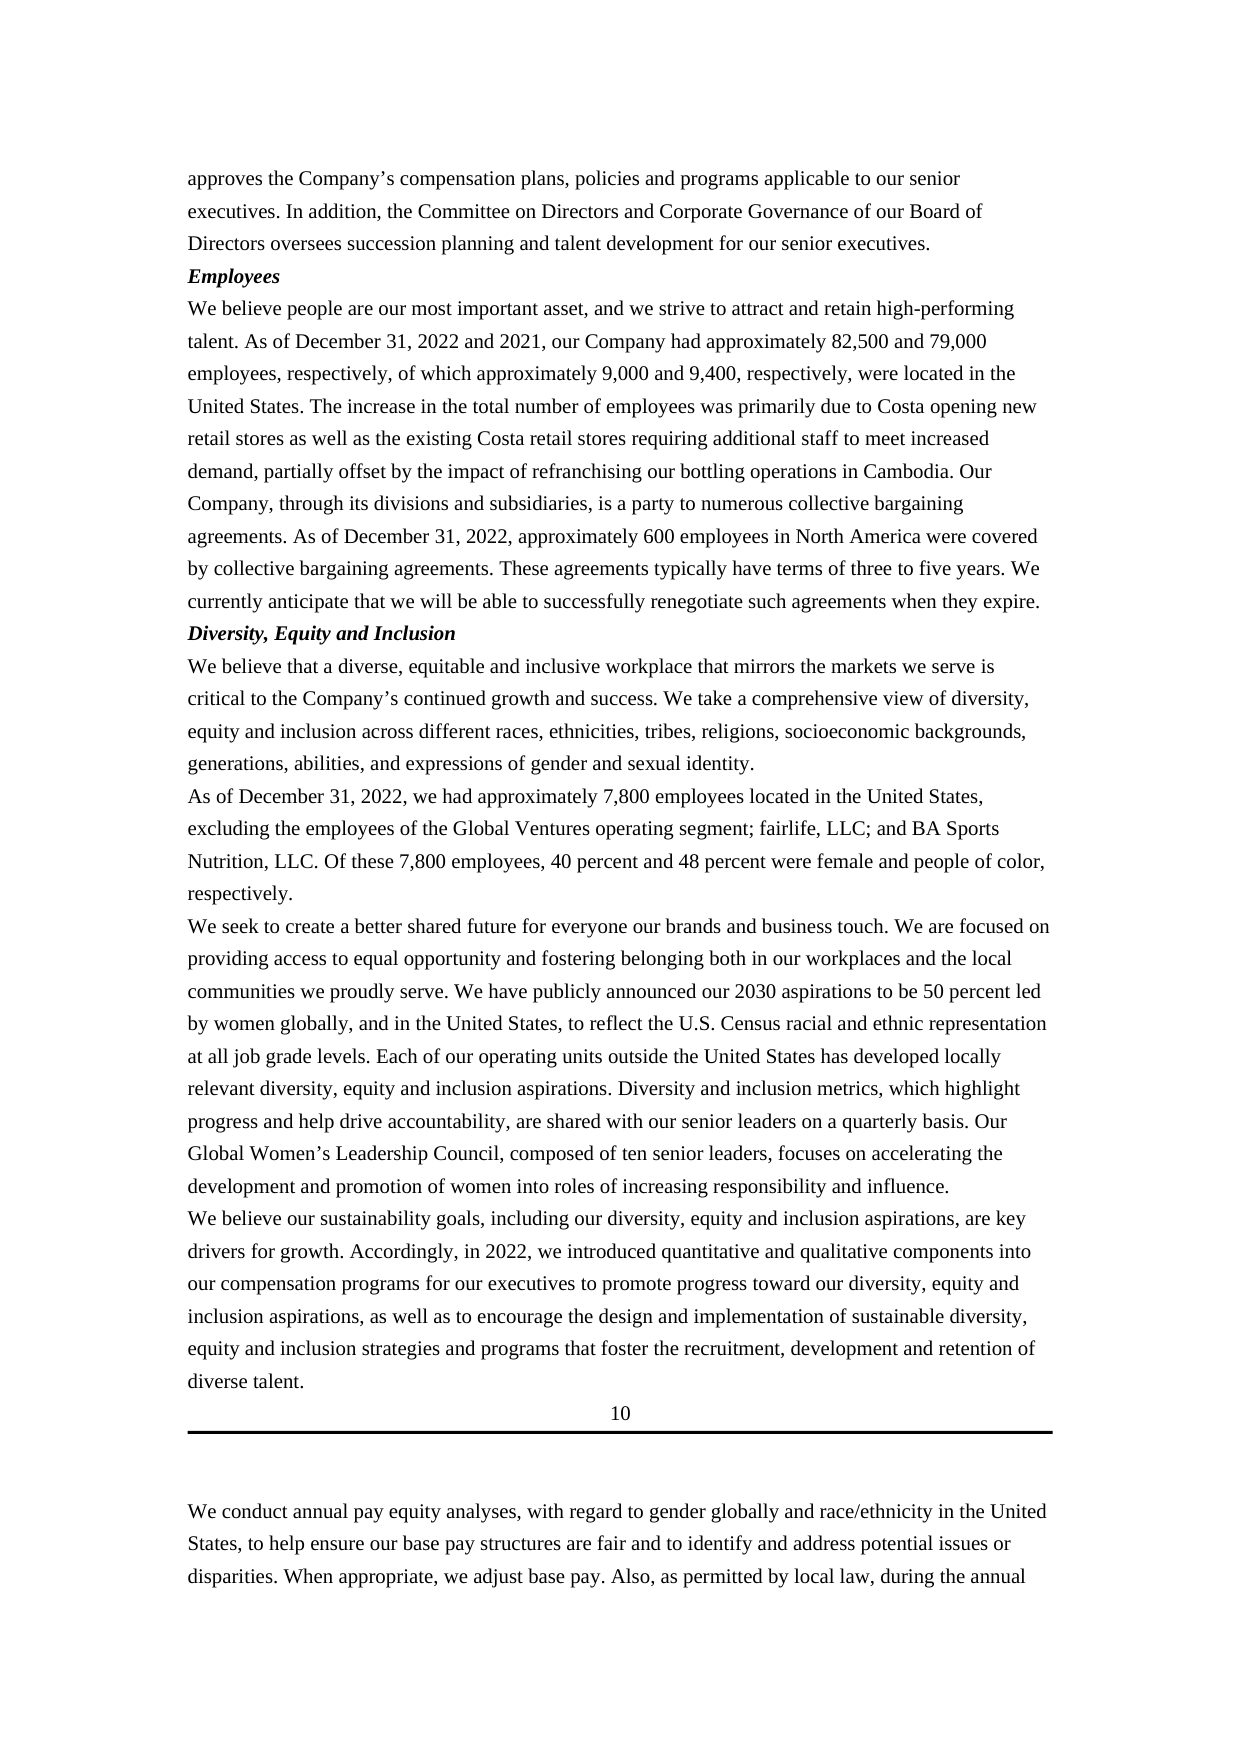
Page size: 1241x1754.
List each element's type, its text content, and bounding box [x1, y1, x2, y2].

text We believe that a diverse, equitable and inclusive workplace that mirrors the markets we serve is critical to the Company’s continued growth and success. We take a comprehensive view of diversity, equity and inclusion across different races, ethnicities, tribes, religions, socioeconomic backgrounds, generations, abilities, and expressions of gender and sexual identity. [187, 649, 1053, 779]
text We believe our sustainability goals, including our diversity, equity and inclusion aspirations, are key drivers for growth. Accordingly, in 2022, we introduced quantitative and qualitative components into our compensation programs for our executives to promote progress toward our diversity, equity and inclusion aspirations, as well as to encourage the design and implementation of sustainable diversity, equity and inclusion strategies and programs that foster the recruitment, development and retention of diverse talent. [187, 1202, 1053, 1397]
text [187, 1494, 1053, 1592]
text Employees [187, 259, 1053, 292]
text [187, 162, 1053, 259]
text As of December 31, 2022, we had approximately 7,800 employees located in the United States, excluding the employees of the Global Ventures operating segment; fairlife, LLC; and BA Sports Nutrition, LLC. Of these 7,800 employees, 40 percent and 48 percent were female and people of color, respectively. [187, 779, 1053, 909]
text We believe people are our most important asset, and we strive to attract and retain high-performing talent. As of December 31, 2022 and 2021, our Company had approximately 82,500 and 79,000 employees, respectively, of which approximately 9,000 and 9,400, respectively, were located in the United States. The increase in the total number of employees was primarily due to Costa opening new retail stores as well as the existing Costa retail stores requiring additional staff to meet increased demand, partially offset by the impact of refranchising our bottling operations in Cambodia. Our Company, through its divisions and subsidiaries, is a party to numerous collective bargaining agreements. As of December 31, 2022, approximately 600 employees in North America were covered by collective bargaining agreements. These agreements typically have terms of three to five years. We currently anticipate that we will be able to successfully renegotiate such agreements when they expire. [187, 292, 1053, 617]
text We seek to create a better shared future for everyone our brands and business touch. We are focused on providing access to equal opportunity and fostering belonging both in our workplaces and the local communities we proudly serve. We have publicly announced our 2030 aspirations to be 50 percent led by women globally, and in the United States, to reflect the U.S. Census racial and ethnic representation at all job grade levels. Each of our operating units outside the United States has developed locally relevant diversity, equity and inclusion aspirations. Diversity and inclusion metrics, which highlight progress and help drive accountability, are shared with our senior leaders on a quarterly basis. Our Global Women’s Leadership Council, composed of ten senior leaders, focuses on accelerating the development and promotion of women into roles of increasing responsibility and influence. [187, 909, 1053, 1202]
text 10 [187, 1397, 1053, 1429]
text Diversity, Equity and Inclusion [187, 617, 1053, 649]
